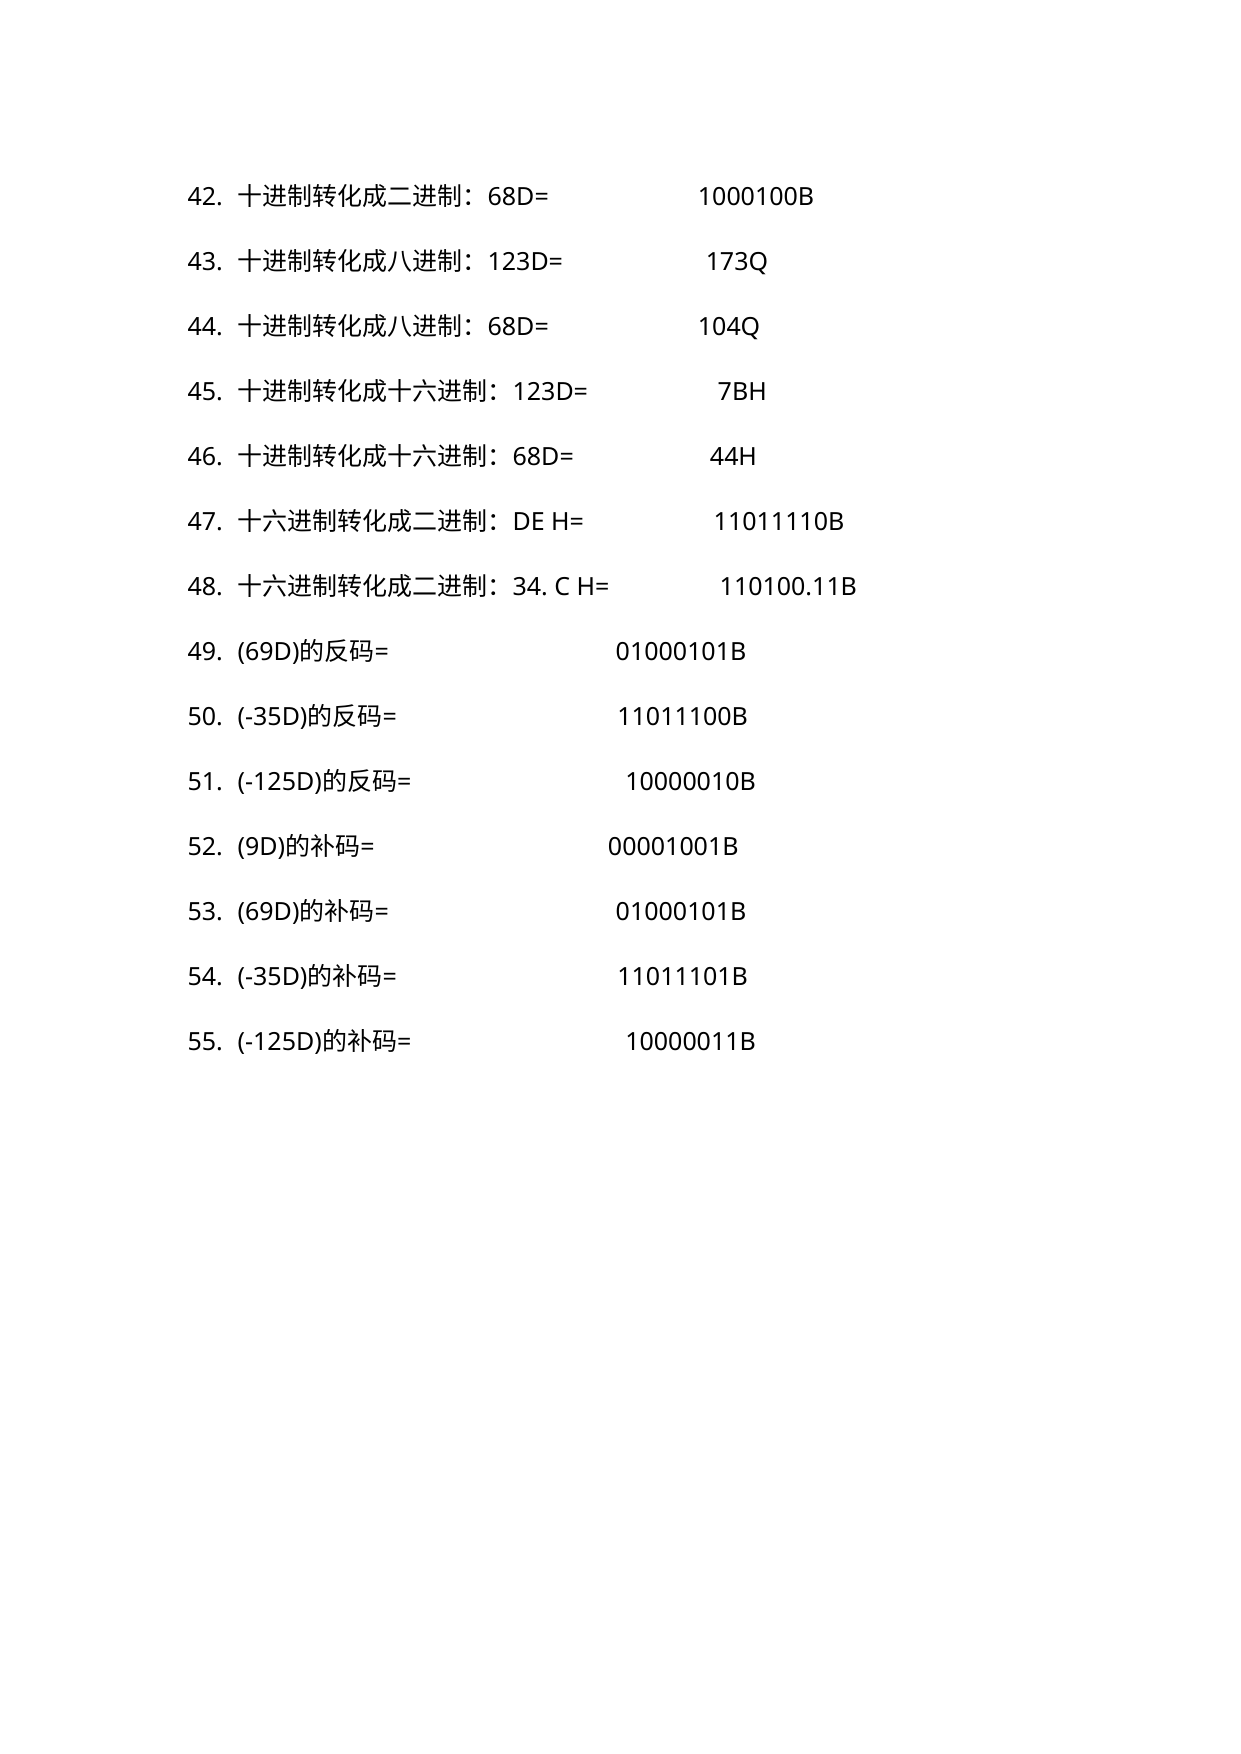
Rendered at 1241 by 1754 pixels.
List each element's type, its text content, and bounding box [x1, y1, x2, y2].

list (69D)的补码= 01000101B [187, 877, 1053, 942]
list 十进制转化成十六进制：68D= 44H [187, 422, 1053, 487]
list (-125D)的反码= 10000010B [187, 747, 1053, 812]
list (69D)的反码= 01000101B [187, 617, 1053, 682]
list (-35D)的反码= 11011100B [187, 682, 1053, 747]
list 十六进制转化成二进制：DE H= 11011110B [187, 487, 1053, 552]
list (-125D)的补码= 10000011B [187, 1007, 1053, 1072]
list 十进制转化成二进制：68D= 1000100B [187, 162, 1053, 227]
list 十进制转化成八进制：123D= 173Q [187, 227, 1053, 292]
list 十进制转化成八进制：68D= 104Q [187, 292, 1053, 357]
list 十六进制转化成二进制：34. C H= 110100.11B [187, 552, 1053, 617]
list 十进制转化成十六进制：123D= 7BH [187, 357, 1053, 422]
list (9D)的补码= 00001001B [187, 812, 1053, 877]
list (-35D)的补码= 11011101B [187, 942, 1053, 1007]
